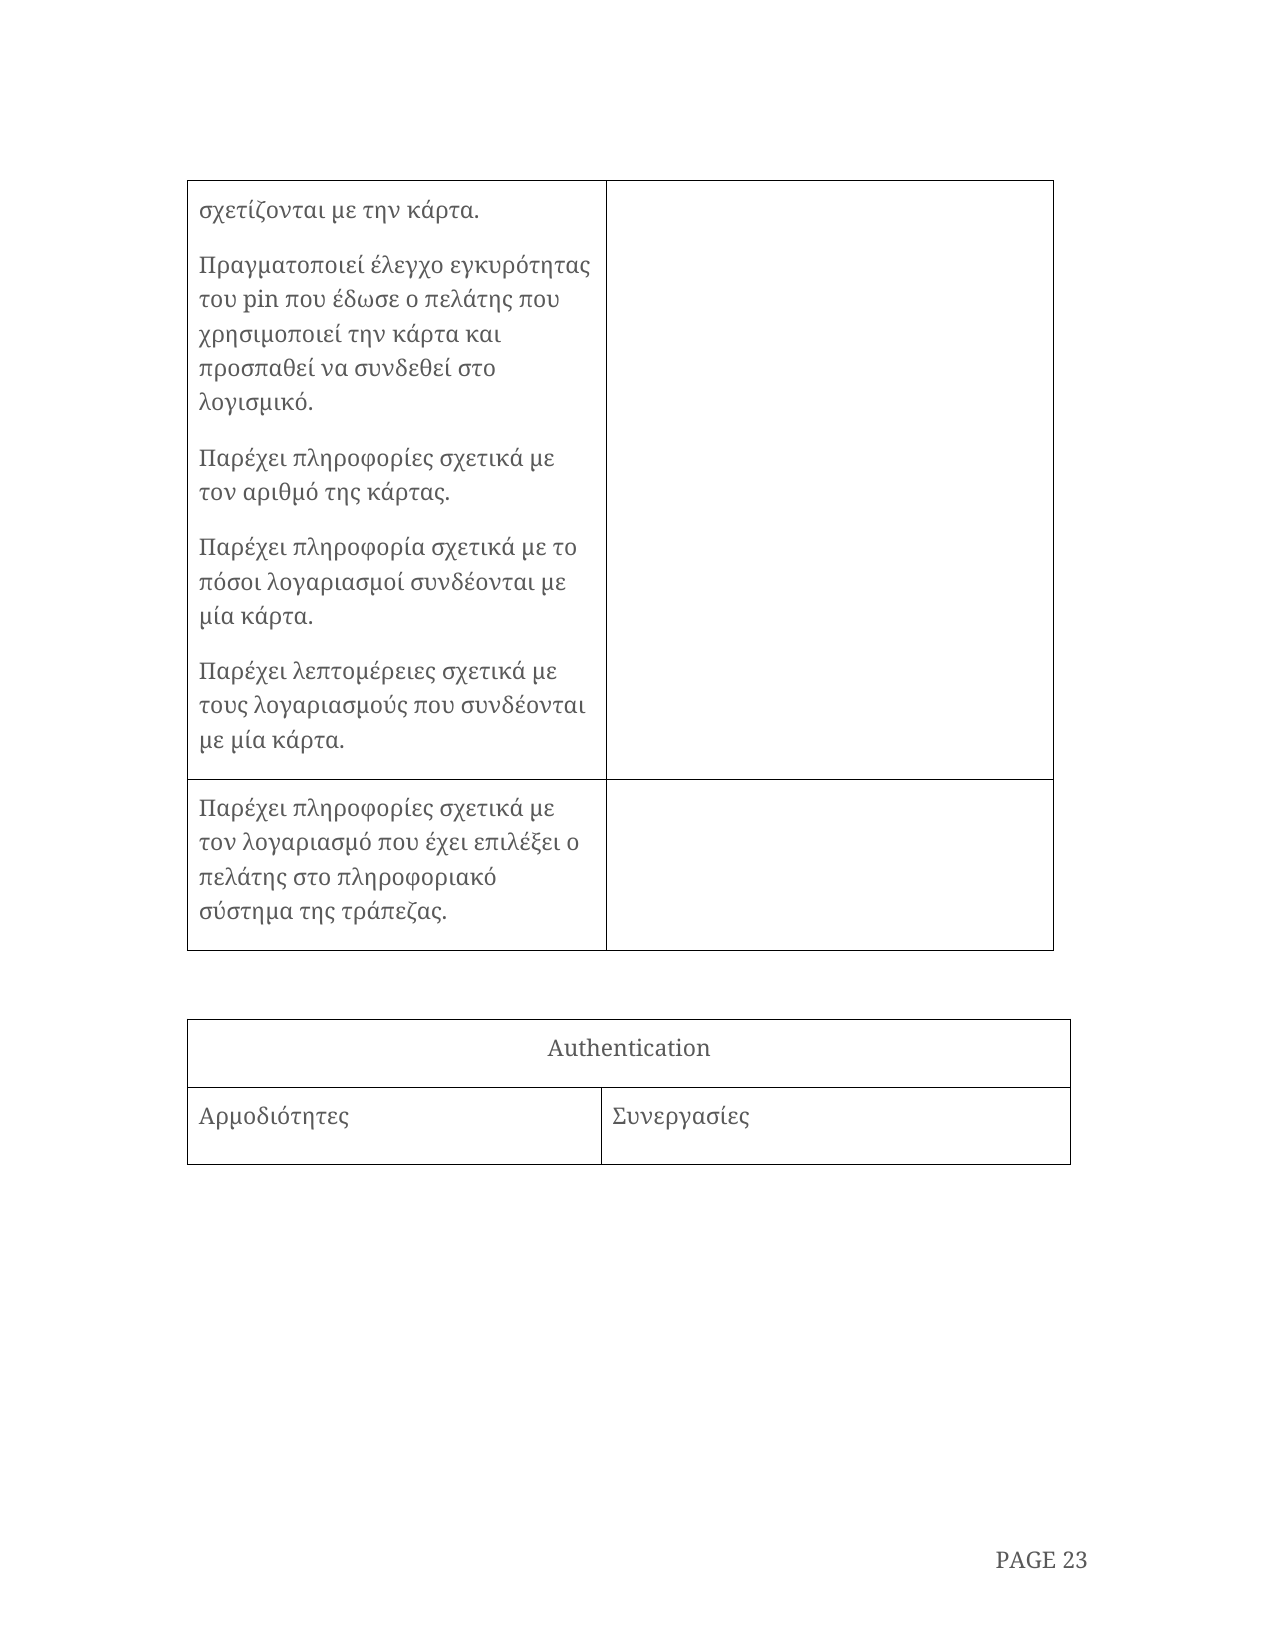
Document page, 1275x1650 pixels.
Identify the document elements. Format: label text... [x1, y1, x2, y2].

table_header Authentication [188, 1020, 1070, 1087]
table_cell Αρμοδιότητες [188, 1088, 601, 1164]
table_cell [607, 181, 1053, 778]
table_cell [607, 780, 1053, 950]
table_cell Παρέχει πληροφορίες σχετικά με τον λογαριασμό που έχει επιλέξει ο πελάτης στο πληροφοριακό σύστημα της τράπεζας. [188, 780, 606, 950]
table_cell Συνεργασίες [602, 1088, 1070, 1164]
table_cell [188, 181, 606, 778]
